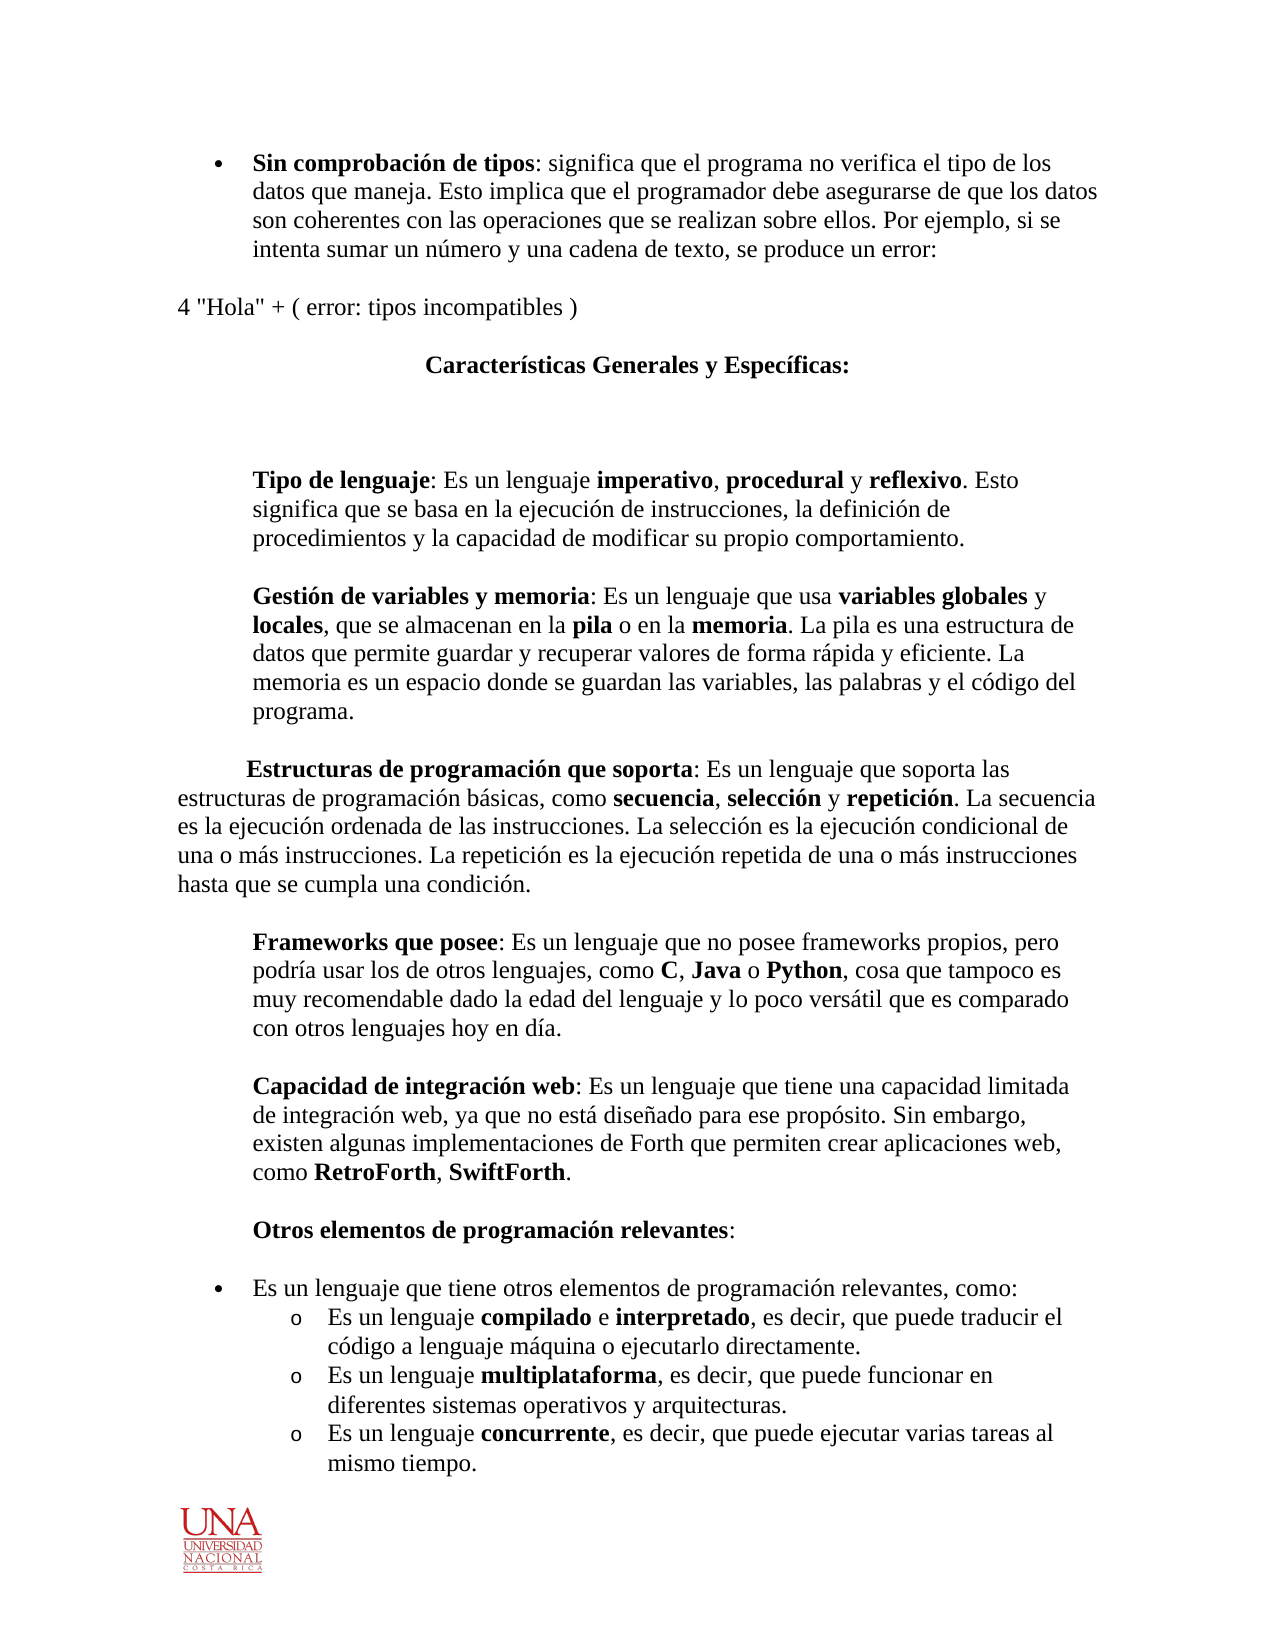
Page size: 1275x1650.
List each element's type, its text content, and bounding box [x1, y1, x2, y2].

text Características Generales y Específicas: [177, 350, 1098, 378]
list Es un lenguaje compilado e interpretado, es decir, que puede traducir el código a lenguaje máquina o ejecutarlo directamente. [290, 1302, 1098, 1360]
list Es un lenguaje multiplataforma, es decir, que puede funcionar en diferentes sistemas operativos y arquitecturas. [290, 1360, 1098, 1418]
text Frameworks que posee: Es un lenguaje que no posee frameworks propios, pero podría usar los de otros lenguajes, como C, Java o Python, cosa que tampoco es muy recomendable dado la edad del lenguaje y lo poco versátil que es comparado con otros lenguajes hoy en día. [252, 927, 1098, 1042]
text Estructuras de programación que soporta: Es un lenguaje que soporta las estructuras de programación básicas, como secuencia, selección y repetición. La secuencia es la ejecución ordenada de las instrucciones. La selección es la ejecución condicional de una o más instrucciones. La repetición es la ejecución repetida de una o más instrucciones hasta que se cumpla una condición. [177, 754, 1098, 898]
text 4 "Hola" + ( error: tipos incompatibles ) [177, 292, 1098, 321]
list Es un lenguaje que tiene otros elementos de programación relevantes, como: [215, 1273, 1098, 1302]
text Otros elementos de programación relevantes: [252, 1215, 1098, 1244]
text Capacidad de integración web: Es un lenguaje que tiene una capacidad limitada de integración web, ya que no está diseñado para ese propósito. Sin embargo, existen algunas implementaciones de Forth que permiten crear aplicaciones web, como RetroForth, SwiftForth. [252, 1071, 1098, 1186]
list Sin comprobación de tipos: significa que el programa no verifica el tipo de los datos que maneja. Esto implica que el programador debe asegurarse de que los datos son coherentes con las operaciones que se realizan sobre ellos. Por ejemplo, si se intenta sumar un número y una cadena de texto, se produce un error: [215, 148, 1098, 263]
list Es un lenguaje concurrente, es decir, que puede ejecutar varias tareas al mismo tiempo. [290, 1418, 1098, 1477]
picture [177, 1503, 267, 1577]
text Gestión de variables y memoria: Es un lenguaje que usa variables globales y locales, que se almacenan en la pila o en la memoria. La pila es una estructura de datos que permite guardar y recuperar valores de forma rápida y eficiente. La memoria es un espacio donde se guardan las variables, las palabras y el código del programa. [252, 581, 1098, 725]
text Tipo de lenguaje: Es un lenguaje imperativo, procedural y reflexivo. Esto significa que se basa en la ejecución de instrucciones, la definición de procedimientos y la capacidad de modificar su propio comportamiento. [252, 466, 1098, 552]
